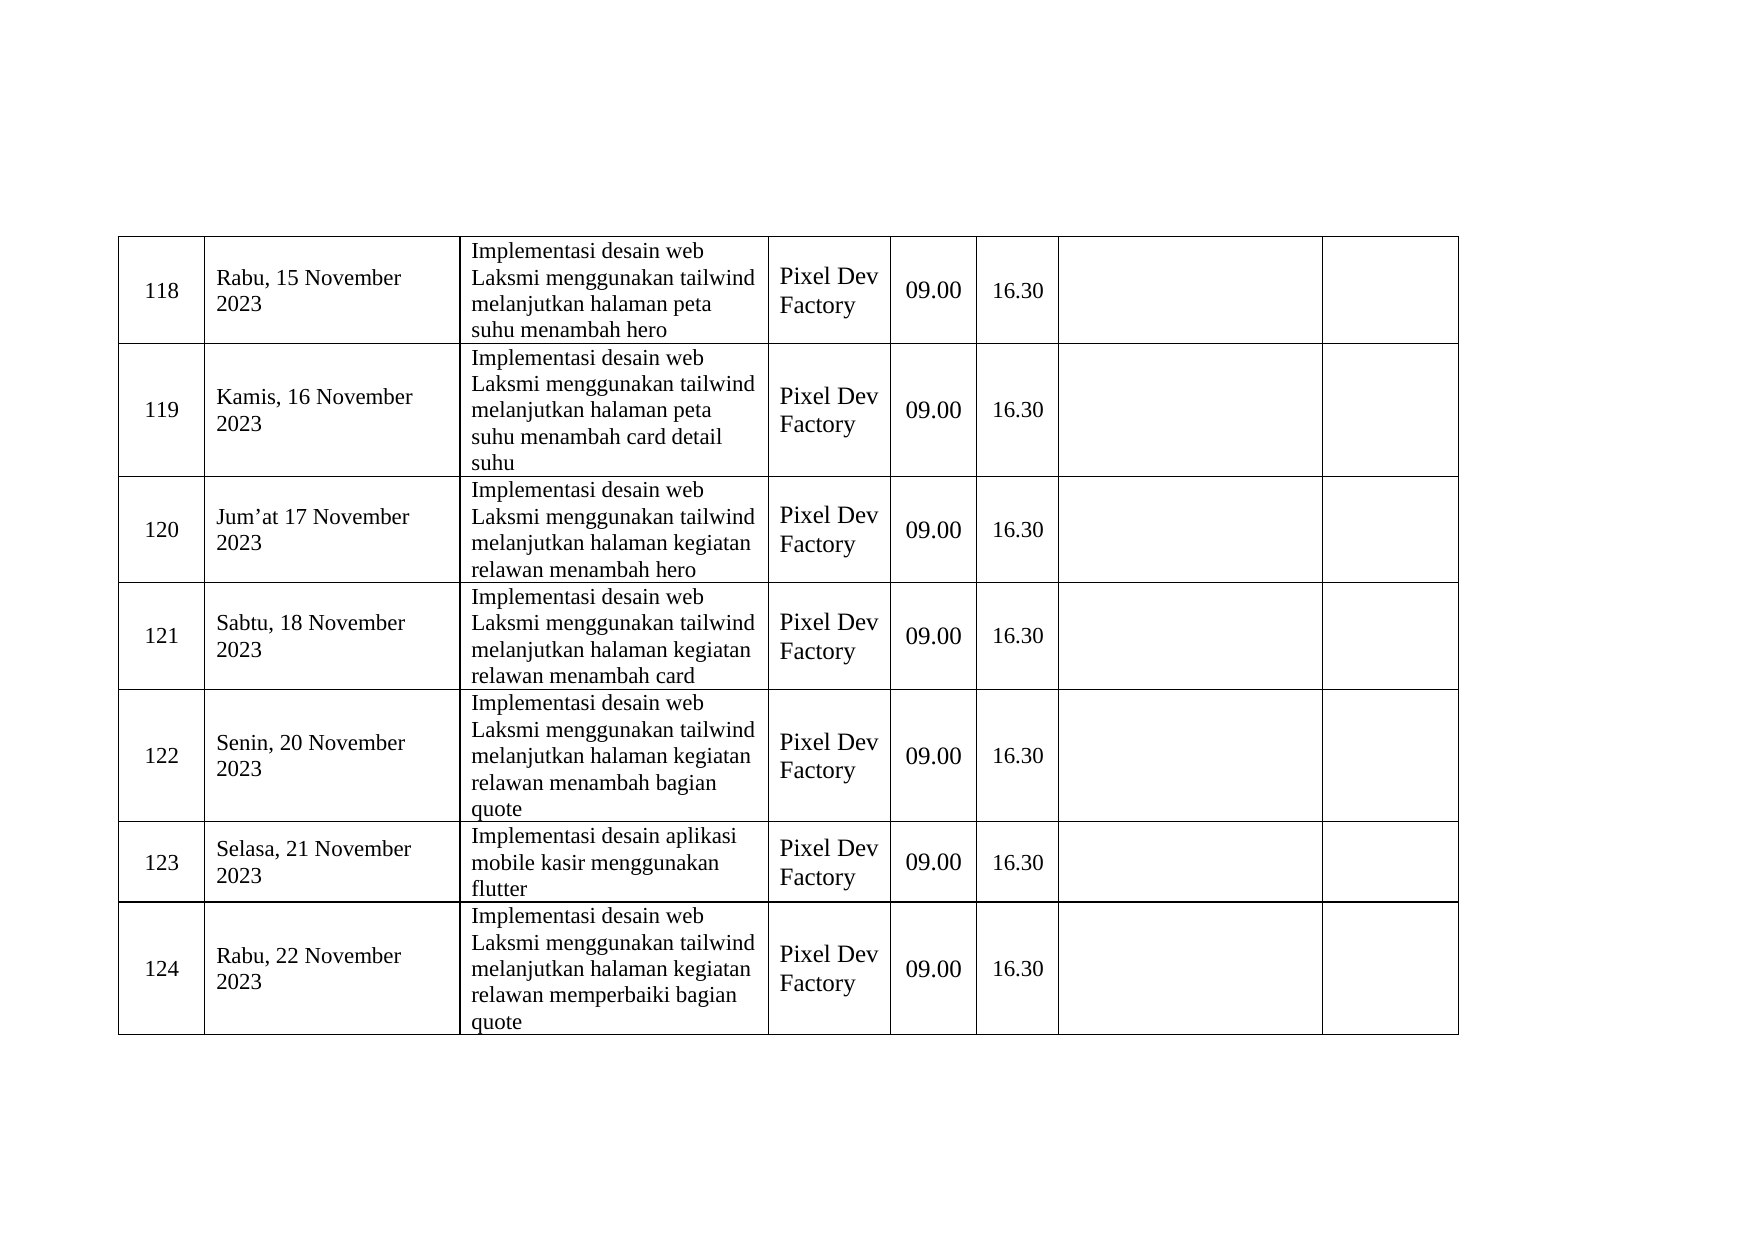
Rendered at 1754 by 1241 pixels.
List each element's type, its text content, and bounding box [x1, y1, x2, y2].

table_cell Pixel Dev Factory [769, 822, 890, 901]
table_cell [1059, 690, 1322, 821]
table_cell [1059, 583, 1322, 688]
table_cell 124 [119, 903, 204, 1034]
table_cell Jum’at 17 November 2023 [205, 477, 459, 582]
table_cell 119 [119, 344, 204, 476]
table_cell [1059, 903, 1322, 1034]
table_cell 16.30 [977, 822, 1058, 901]
table_cell [1059, 822, 1322, 901]
table_cell Pixel Dev Factory [769, 583, 890, 688]
table_cell Implementasi desain aplikasi mobile kasir menggunakan flutter [461, 822, 768, 901]
table_cell 16.30 [977, 903, 1058, 1034]
table_cell [1323, 903, 1458, 1034]
table_cell Implementasi desain web Laksmi menggunakan tailwind melanjutkan halaman kegiatan relawan menambah card [461, 583, 768, 688]
table_cell 120 [119, 477, 204, 582]
table_cell 09.00 [891, 344, 976, 476]
table_cell Implementasi desain web Laksmi menggunakan tailwind melanjutkan halaman kegiatan relawan memperbaiki bagian quote [461, 903, 768, 1034]
table_cell Implementasi desain web Laksmi menggunakan tailwind melanjutkan halaman peta suhu menambah hero [461, 237, 768, 343]
table_cell 09.00 [891, 822, 976, 901]
table_cell Pixel Dev Factory [769, 690, 890, 821]
table_cell 123 [119, 822, 204, 901]
table_cell Selasa, 21 November 2023 [205, 822, 459, 901]
table_cell [1059, 344, 1322, 476]
table_cell 09.00 [891, 690, 976, 821]
table_cell Implementasi desain web Laksmi menggunakan tailwind melanjutkan halaman peta suhu menambah card detail suhu [461, 344, 768, 476]
table_cell 16.30 [977, 237, 1058, 343]
table_cell [1323, 690, 1458, 821]
table_cell 16.30 [977, 477, 1058, 582]
table_cell [1323, 237, 1458, 343]
table_cell Sabtu, 18 November 2023 [205, 583, 459, 688]
table_cell 122 [119, 690, 204, 821]
table_cell [1059, 237, 1322, 343]
table_cell 09.00 [891, 903, 976, 1034]
table_cell Pixel Dev Factory [769, 477, 890, 582]
table_cell [1323, 477, 1458, 582]
table_cell Implementasi desain web Laksmi menggunakan tailwind melanjutkan halaman kegiatan relawan menambah hero [461, 477, 768, 582]
table_cell Rabu, 15 November 2023 [205, 237, 459, 343]
table_cell [1323, 344, 1458, 476]
table_cell [1323, 583, 1458, 688]
table_cell 16.30 [977, 344, 1058, 476]
table_cell Pixel Dev Factory [769, 903, 890, 1034]
table_cell Rabu, 22 November 2023 [205, 903, 459, 1034]
table_cell 09.00 [891, 477, 976, 582]
table_cell 121 [119, 583, 204, 688]
table_cell [1323, 822, 1458, 901]
table_cell 16.30 [977, 690, 1058, 821]
table_cell Kamis, 16 November 2023 [205, 344, 459, 476]
table_cell 09.00 [891, 583, 976, 688]
table_cell 09.00 [891, 237, 976, 343]
table_cell Implementasi desain web Laksmi menggunakan tailwind melanjutkan halaman kegiatan relawan menambah bagian quote [461, 690, 768, 821]
table_cell Senin, 20 November 2023 [205, 690, 459, 821]
table_cell 16.30 [977, 583, 1058, 688]
table_cell Pixel Dev Factory [769, 344, 890, 476]
table_cell 118 [119, 237, 204, 343]
table_cell Pixel Dev Factory [769, 237, 890, 343]
table_cell [1059, 477, 1322, 582]
